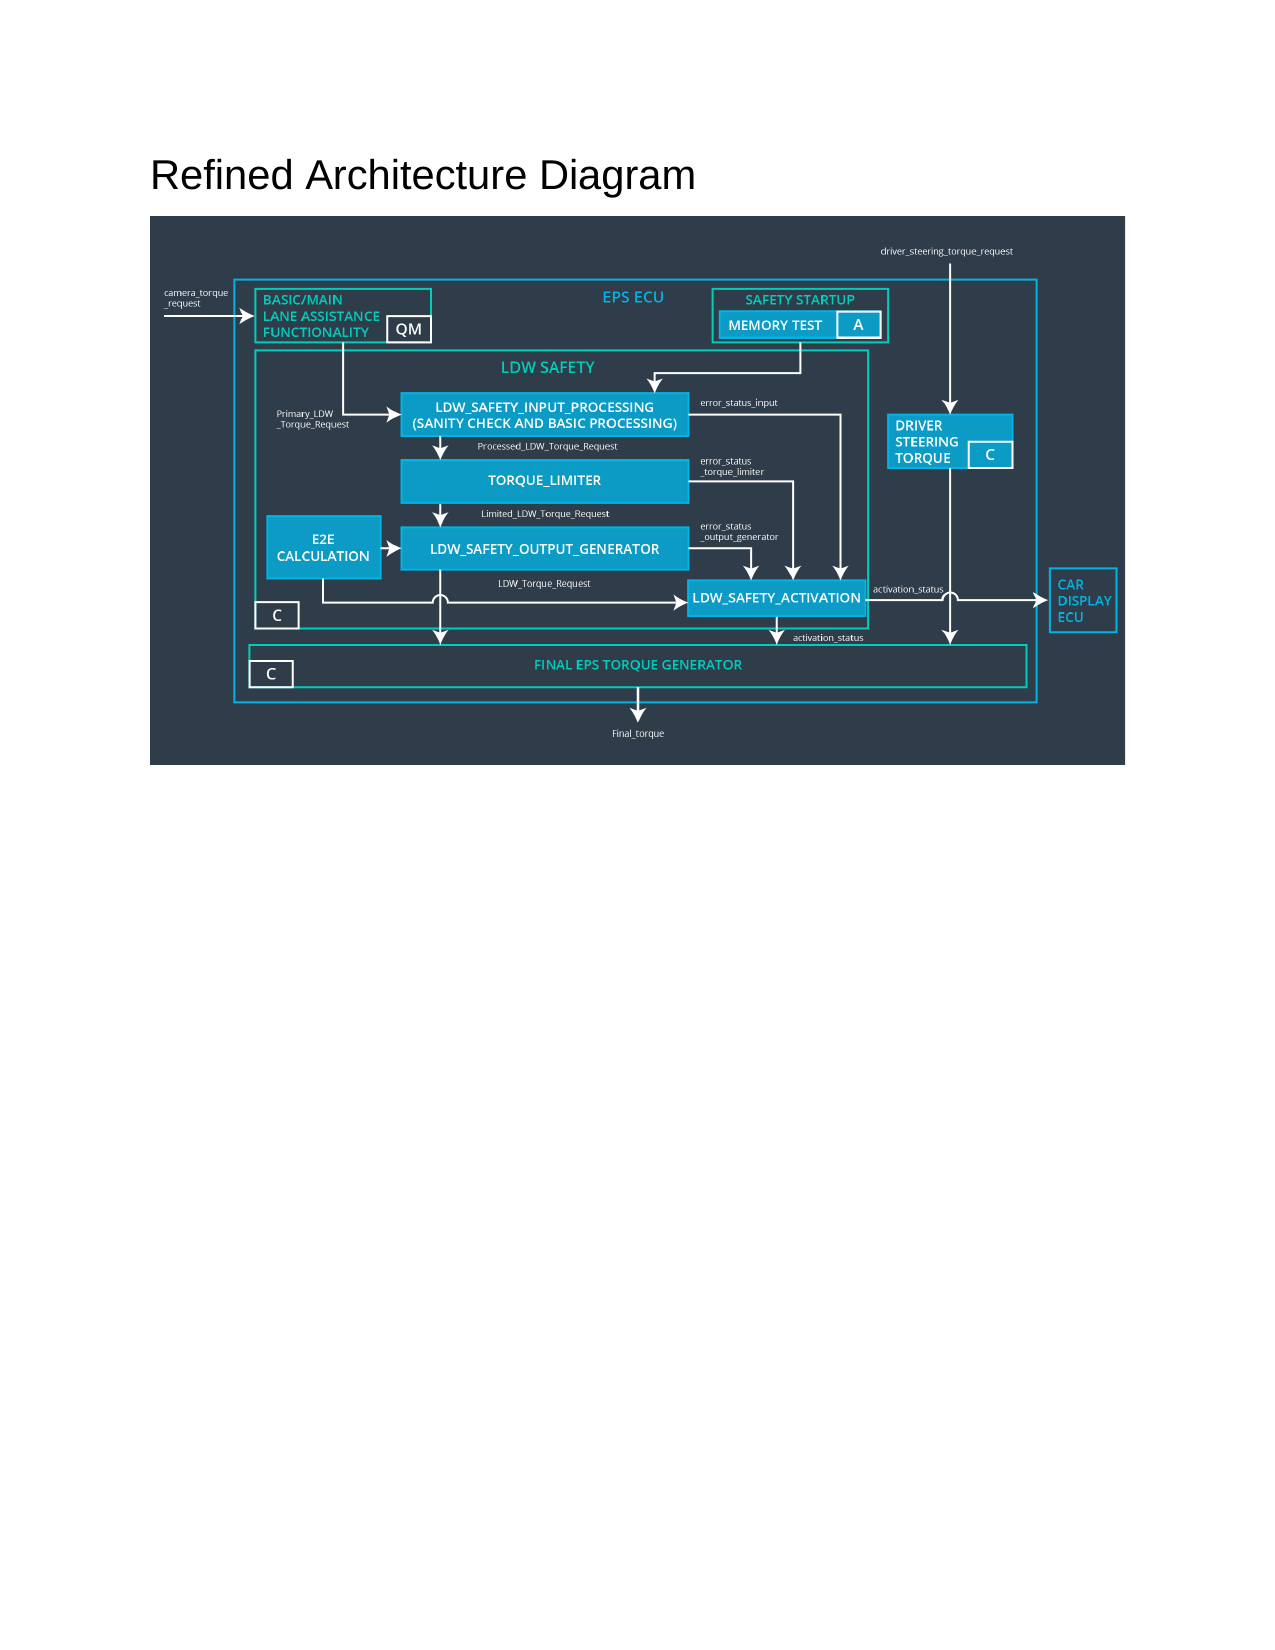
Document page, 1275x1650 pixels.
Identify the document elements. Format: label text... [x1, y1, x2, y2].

subtitle Refined Architecture Diagram [150, 150, 1125, 198]
picture [150, 216, 1125, 765]
